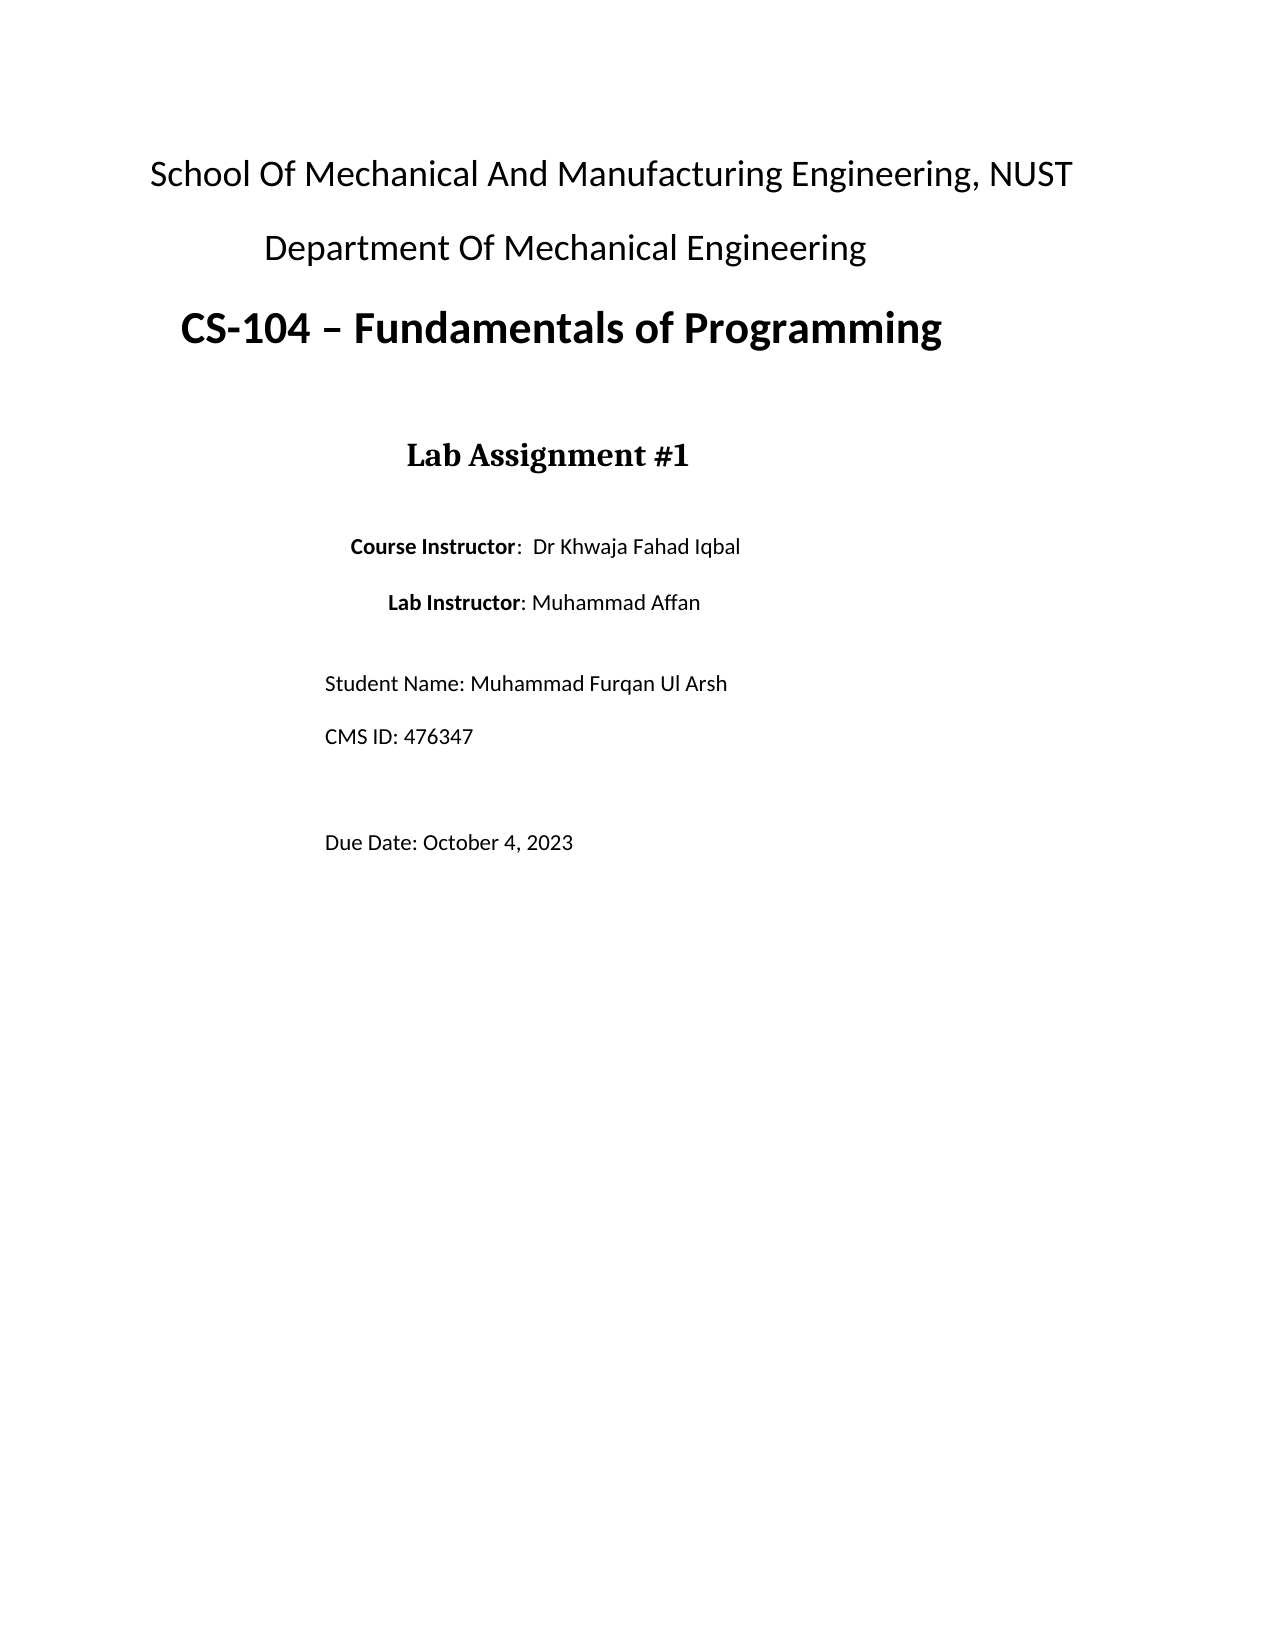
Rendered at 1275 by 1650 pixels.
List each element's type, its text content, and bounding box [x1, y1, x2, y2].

subtitle Lab Assignment #1 [150, 437, 1125, 475]
text Student Name: Muhammad Furqan Ul Arsh [150, 669, 1125, 697]
text CMS ID: 476347 [150, 722, 1125, 750]
text CS-104 – Fundamentals of Programming [150, 298, 1125, 354]
text School Of Mechanical And Manufacturing Engineering, NUST [150, 150, 1125, 196]
text Due Date: October 4, 2023 [150, 828, 1125, 856]
text Department Of Mechanical Engineering [150, 223, 1125, 269]
text Lab Instructor: Muhammad Affan [150, 588, 1125, 616]
text Course Instructor: Dr Khwaja Fahad Iqbal [150, 532, 1125, 560]
